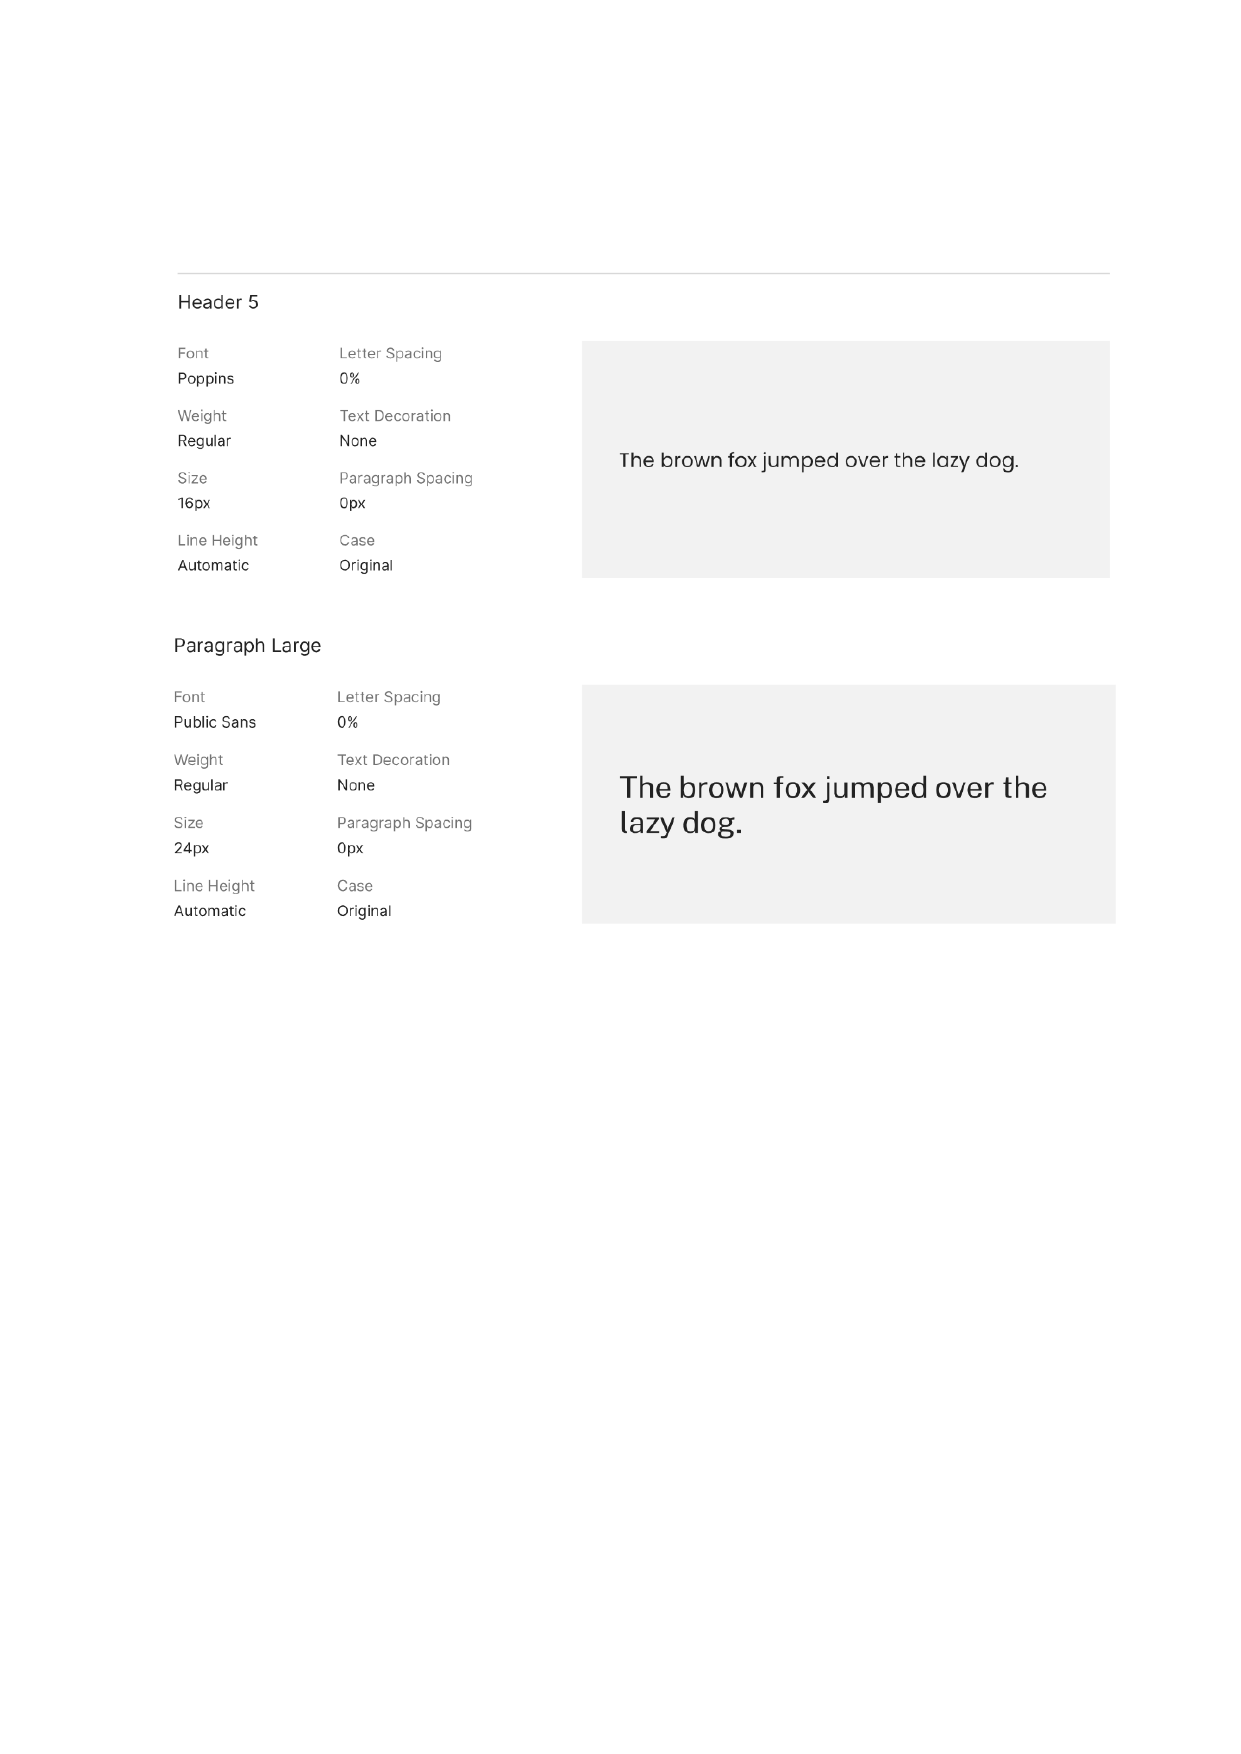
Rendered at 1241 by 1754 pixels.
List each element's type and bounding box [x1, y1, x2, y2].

picture [121, 225, 1165, 613]
picture [121, 620, 1165, 962]
